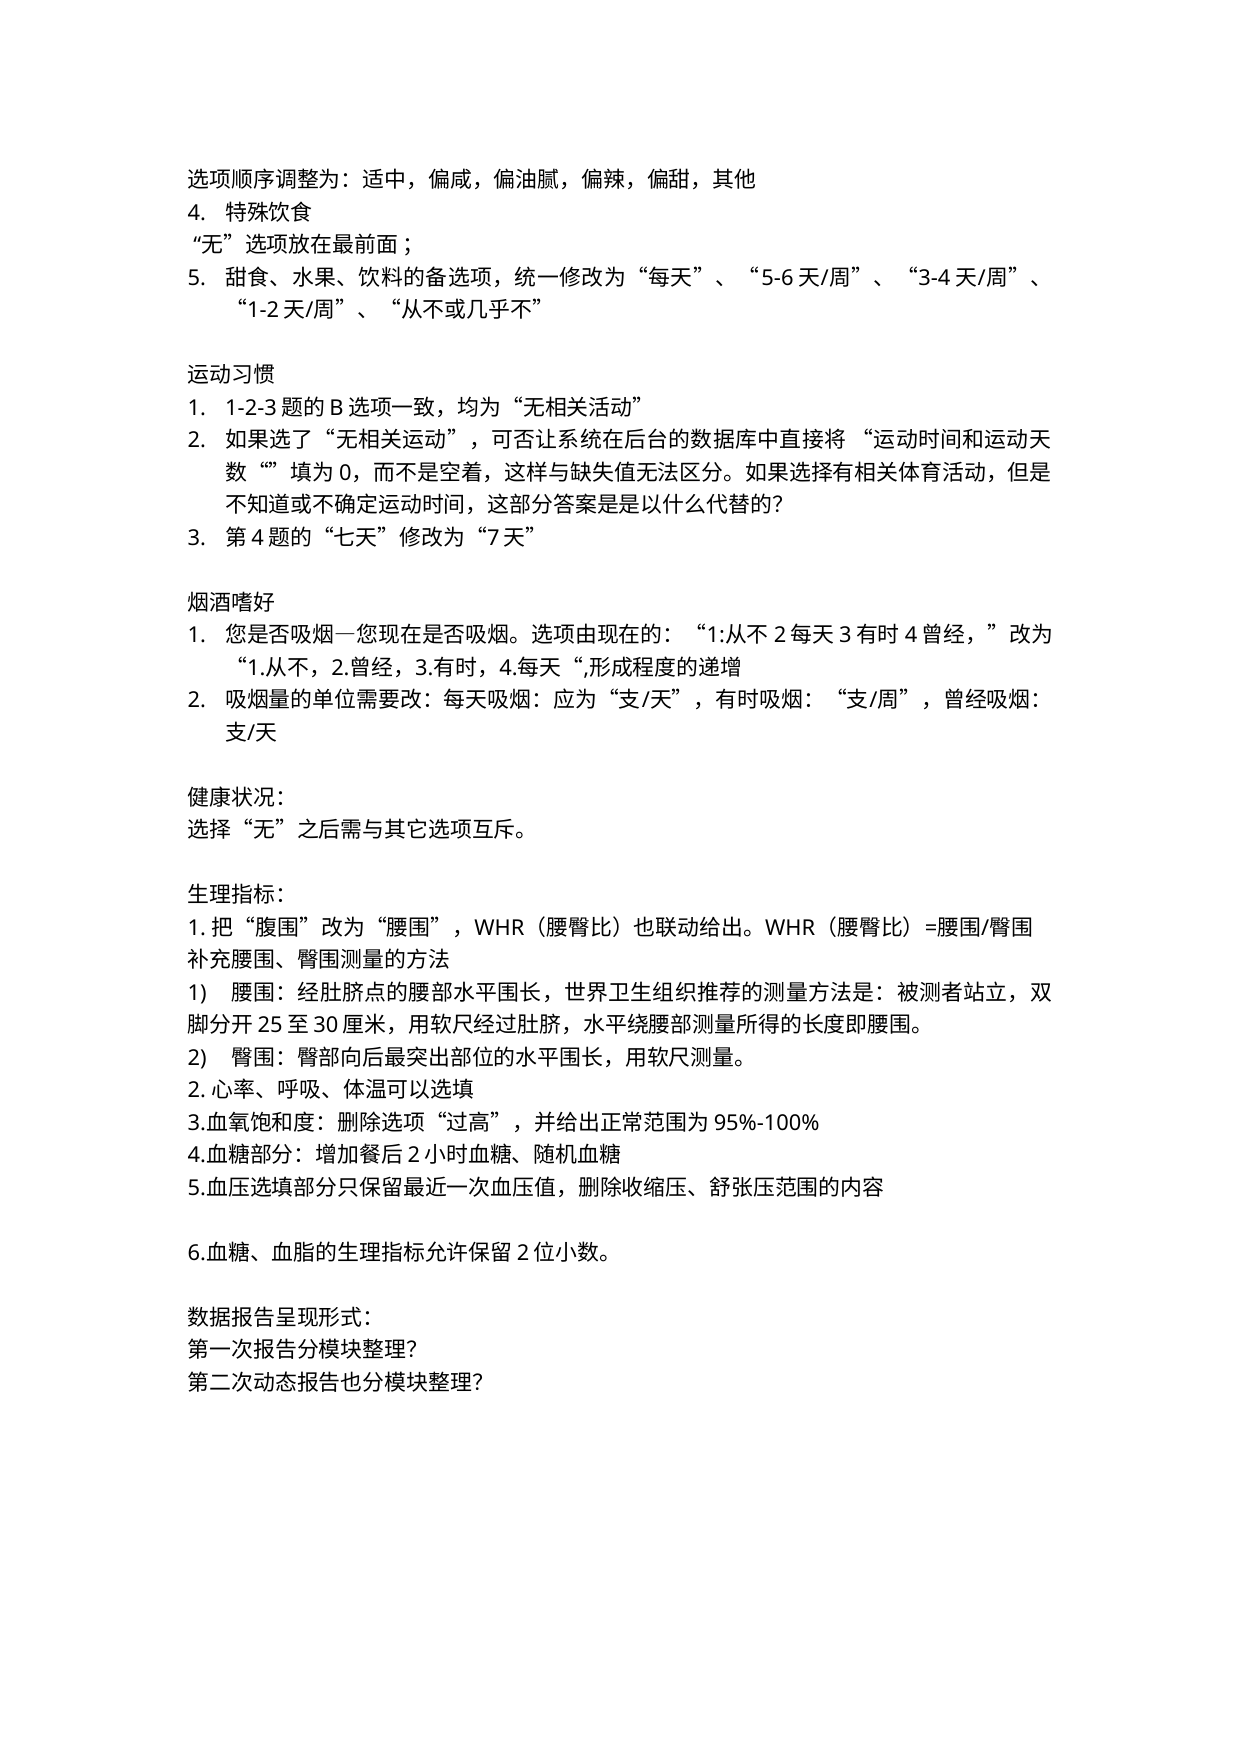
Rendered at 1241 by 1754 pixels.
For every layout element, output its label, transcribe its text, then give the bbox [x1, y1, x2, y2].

list 第4题的“七天”修改为“7天” [187, 519, 1053, 552]
text 6.血糖、血脂的生理指标允许保留2位小数。 [187, 1234, 1053, 1267]
text 1) 腰围：经肚脐点的腰部水平围长，世界卫生组织推荐的测量方法是：被测者站立，双脚分开25至30厘米，用软尺经过肚脐，水平绕腰部测量所得的长度即腰围。 [187, 974, 1053, 1039]
text 选择“无”之后需与其它选项互斥。 [187, 812, 1053, 844]
text 烟酒嗜好 [187, 584, 1053, 617]
text 健康状况： [187, 779, 1053, 812]
text 1. 把“腹围”改为“腰围”，WHR（腰臀比）也联动给出。WHR（腰臀比）=腰围/臀围 [187, 909, 1053, 942]
list 甜食、水果、饮料的备选项，统一修改为“每天”、“5-6天/周”、“3-4天/周”、“1-2天/周”、“从不或几乎不” [187, 259, 1053, 324]
text 选项顺序调整为：适中，偏咸，偏油腻，偏辣，偏甜，其他 [187, 162, 1053, 194]
text 运动习惯 [187, 357, 1053, 389]
text 生理指标： [187, 877, 1053, 909]
text 4.血糖部分：增加餐后2小时血糖、随机血糖 [187, 1137, 1053, 1169]
text “无”选项放在最前面 ； [187, 227, 1053, 259]
list 您是否吸烟—您现在是否吸烟。选项由现在的：“1:从不 2每天 3有时 4曾经，”改为“1.从不，2.曾经，3.有时，4.每天“,形成程度的递增 [187, 617, 1053, 682]
list 如果选了“无相关运动”，可否让系统在后台的数据库中直接将 “运动时间和运动天数“”填为0，而不是空着，这样与缺失值无法区分。如果选择有相关体育活动，但是不知道或不确定运动时间，这部分答案是是以什么代替的？ [187, 422, 1053, 519]
text 第一次报告分模块整理？ [187, 1332, 1053, 1364]
list 吸烟量的单位需要改：每天吸烟：应为“支/天”，有时吸烟：“支/周”，曾经吸烟：支/天 [187, 682, 1053, 747]
text 数据报告呈现形式： [187, 1299, 1053, 1332]
list 1-2-3题的B选项一致，均为“无相关活动” [187, 389, 1053, 422]
text 补充腰围、臀围测量的方法 [187, 942, 1053, 974]
text 2) 臀围：臀部向后最突出部位的水平围长，用软尺测量。 [187, 1039, 1053, 1072]
text 2. 心率、呼吸、体温可以选填 [187, 1072, 1053, 1104]
text 第二次动态报告也分模块整理？ [187, 1364, 1053, 1397]
text 5.血压选填部分只保留最近一次血压值，删除收缩压、舒张压范围的内容 [187, 1169, 1053, 1202]
text 3.血氧饱和度：删除选项“过高”，并给出正常范围为95%-100% [187, 1104, 1053, 1137]
list 特殊饮食 [187, 194, 1053, 227]
